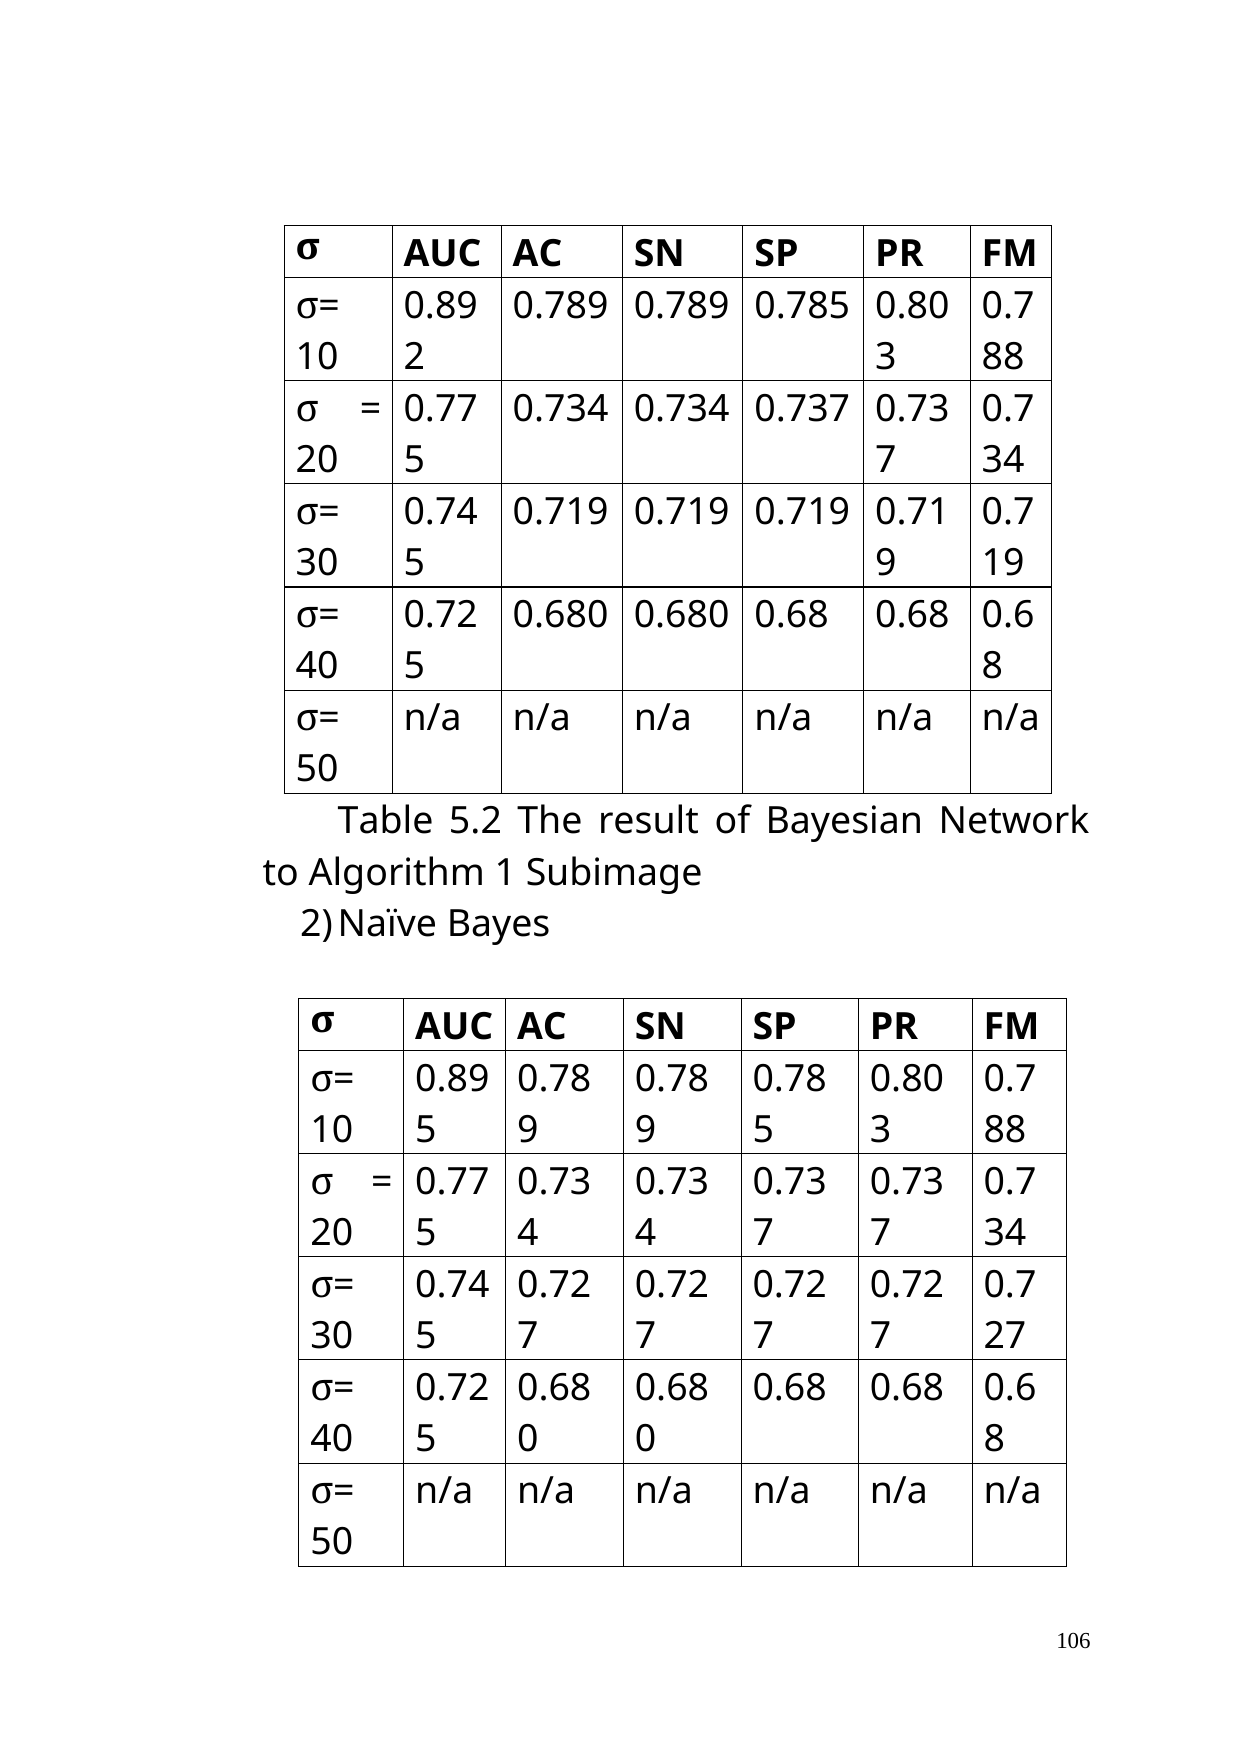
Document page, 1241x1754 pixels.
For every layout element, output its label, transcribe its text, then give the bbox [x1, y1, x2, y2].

table_cell 0.719 [623, 484, 742, 586]
table_cell 0.734 [506, 1154, 623, 1256]
table_header SP [742, 999, 858, 1050]
table_cell σ= 30 [285, 484, 392, 586]
table_cell 0.785 [743, 278, 863, 380]
table_cell n/a [506, 1464, 623, 1566]
table_cell 0.737 [743, 381, 863, 483]
table_header AC [506, 999, 623, 1050]
table_cell σ = 20 [285, 381, 392, 483]
table_cell n/a [624, 1464, 741, 1566]
table_cell σ= 10 [285, 278, 392, 380]
table_cell n/a [864, 691, 970, 793]
table_cell 0.737 [859, 1154, 972, 1256]
table_cell n/a [393, 691, 501, 793]
table_cell 0.734 [502, 381, 622, 483]
text Table 5.2 The result of Bayesian Network to Algorithm 1 Subimage [262, 794, 1090, 896]
table_cell 0.68 [973, 1360, 1066, 1462]
table_header SN [623, 226, 742, 277]
table_cell σ= 40 [285, 588, 392, 689]
table_header FM [971, 226, 1051, 277]
table_cell 0.727 [973, 1257, 1066, 1359]
table_header AUC [404, 999, 505, 1050]
table_cell n/a [502, 691, 622, 793]
table_cell 0.789 [506, 1051, 623, 1153]
table_cell 0.745 [393, 484, 501, 586]
table_cell n/a [973, 1464, 1066, 1566]
table_cell 0.725 [404, 1360, 505, 1462]
table_cell σ= 50 [299, 1464, 403, 1566]
table_header PR [859, 999, 972, 1050]
table_cell 0.727 [859, 1257, 972, 1359]
table_cell σ = 20 [299, 1154, 403, 1256]
table_cell 0.789 [502, 278, 622, 380]
table_cell σ= 50 [285, 691, 392, 793]
table_header SP [743, 226, 863, 277]
table_cell 0.745 [404, 1257, 505, 1359]
table_header σ [285, 226, 392, 277]
list Naïve Bayes [300, 896, 1090, 947]
table_cell 0.803 [864, 278, 970, 380]
table_cell 0.789 [624, 1051, 741, 1153]
table_cell 0.734 [973, 1154, 1066, 1256]
table_cell 0.727 [624, 1257, 741, 1359]
table_cell 0.734 [624, 1154, 741, 1256]
table_cell 0.68 [742, 1360, 858, 1462]
table_cell 0.68 [971, 588, 1051, 689]
table_cell 0.892 [393, 278, 501, 380]
table_cell σ= 10 [299, 1051, 403, 1153]
table_cell 0.719 [971, 484, 1051, 586]
table_cell σ= 30 [299, 1257, 403, 1359]
table_cell n/a [743, 691, 863, 793]
table_cell n/a [404, 1464, 505, 1566]
table_cell 0.719 [864, 484, 970, 586]
table_cell 0.680 [506, 1360, 623, 1462]
table_cell 0.734 [623, 381, 742, 483]
table_cell n/a [623, 691, 742, 793]
table_cell 0.68 [743, 588, 863, 689]
table_cell n/a [859, 1464, 972, 1566]
table_header FM [973, 999, 1066, 1050]
table_cell 0.727 [742, 1257, 858, 1359]
table_cell 0.895 [404, 1051, 505, 1153]
table_header AUC [393, 226, 501, 277]
table_header PR [864, 226, 970, 277]
table_cell 0.727 [506, 1257, 623, 1359]
table_cell 0.737 [742, 1154, 858, 1256]
table_cell 0.680 [502, 588, 622, 689]
table_header AC [502, 226, 622, 277]
table_cell 0.788 [973, 1051, 1066, 1153]
table_cell 0.680 [623, 588, 742, 689]
table_cell 0.68 [864, 588, 970, 689]
table_cell 0.680 [624, 1360, 741, 1462]
table_header SN [624, 999, 741, 1050]
table_cell 0.68 [859, 1360, 972, 1462]
table_cell 0.788 [971, 278, 1051, 380]
table_cell 0.803 [859, 1051, 972, 1153]
table_cell n/a [742, 1464, 858, 1566]
table_cell n/a [971, 691, 1051, 793]
table_cell 0.775 [404, 1154, 505, 1256]
table_cell 0.719 [743, 484, 863, 586]
table_cell 0.734 [971, 381, 1051, 483]
table_cell 0.719 [502, 484, 622, 586]
table_cell 0.785 [742, 1051, 858, 1153]
table_cell 0.775 [393, 381, 501, 483]
table_cell 0.737 [864, 381, 970, 483]
table_cell σ= 40 [299, 1360, 403, 1462]
table_cell 0.725 [393, 588, 501, 689]
table_header σ [299, 999, 403, 1050]
table_cell 0.789 [623, 278, 742, 380]
